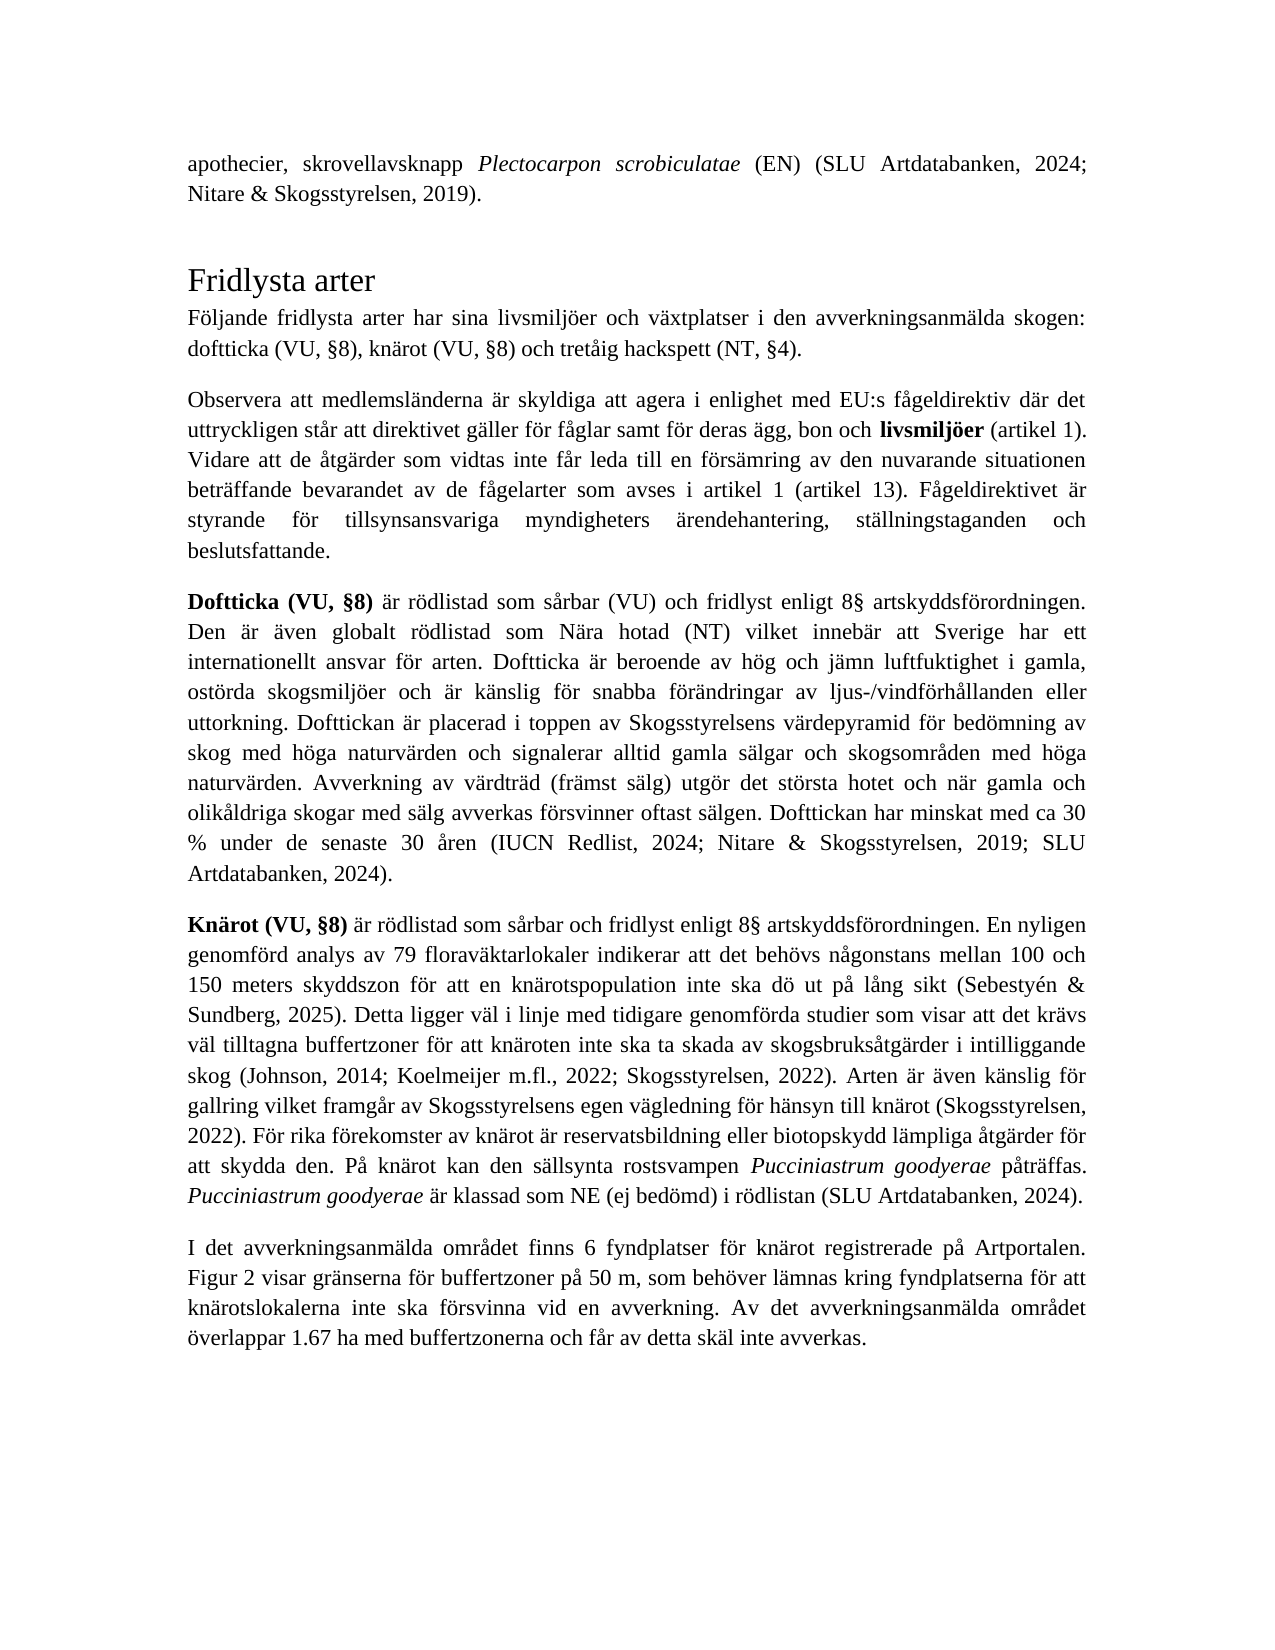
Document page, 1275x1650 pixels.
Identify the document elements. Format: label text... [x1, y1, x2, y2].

text Doftticka (VU, §8) är rödlistad som sårbar (VU) och fridlyst enligt 8§ artskyddsförordningen. Den är även globalt rödlistad som Nära hotad (NT) vilket innebär att Sverige har ett internationellt ansvar för arten. Doftticka är beroende av hög och jämn luftfuktighet i gamla, ostörda skogsmiljöer och är känslig för snabba förändringar av ljus-/vindförhållanden eller uttorkning. Dofttickan är placerad i toppen av Skogsstyrelsens värdepyramid för bedömning av skog med höga naturvärden och signalerar alltid gamla sälgar och skogsområden med höga naturvärden. Avverkning av värdträd (främst sälg) utgör det största hotet och när gamla och olikåldriga skogar med sälg avverkas försvinner oftast sälgen. Dofttickan har minskat med ca 30 % under de senaste 30 åren (IUCN Redlist, 2024; Nitare & Skogsstyrelsen, 2019; SLU Artdatabanken, 2024). [187, 588, 1087, 886]
text Knärot (VU, §8) är rödlistad som sårbar och fridlyst enligt 8§ artskyddsförordningen. En nyligen genomförd analys av 79 floraväktarlokaler indikerar att det behövs någonstans mellan 100 och 150 meters skyddszon för att en knärotspopulation inte ska dö ut på lång sikt (Sebestyén & Sundberg, 2025). Detta ligger väl i linje med tidigare genomförda studier som visar att det krävs väl tilltagna buffertzoner för att knäroten inte ska ta skada av skogsbruksåtgärder i intilliggande skog (Johnson, 2014; Koelmeijer m.fl., 2022; Skogsstyrelsen, 2022). Arten är även känslig för gallring vilket framgår av Skogsstyrelsens egen vägledning för hänsyn till knärot (Skogsstyrelsen, 2022). För rika förekomster av knärot är reservatsbildning eller biotopskydd lämpliga åtgärder för att skydda den. På knärot kan den sällsynta rostsvampen Pucciniastrum goodyerae påträffas. Pucciniastrum goodyerae är klassad som NE (ej bedömd) i rödlistan (SLU Artdatabanken, 2024). [187, 911, 1087, 1209]
text I det avverkningsanmälda området finns 6 fyndplatser för knärot registrerade på Artportalen. Figur 2 visar gränserna för buffertzoner på 50 m, som behöver lämnas kring fyndplatserna för att knärotslokalerna inte ska försvinna vid en avverkning. Av det avverkningsanmälda området överlappar 1.67 ha med buffertzonerna och får av detta skäl inte avverkas. [187, 1234, 1087, 1351]
text Observera att medlemsländerna är skyldiga att agera i enlighet med EU:s fågeldirektiv där det uttryckligen står att direktivet gäller för fåglar samt för deras ägg, bon och livsmiljöer (artikel 1). Vidare att de åtgärder som vidtas inte får leda till en försämring av den nuvarande situationen beträffande bevarandet av de fågelarter som avses i artikel 1 (artikel 13). Fågeldirektivet är styrande för tillsynsansvariga myndigheters ärendehantering, ställningstaganden och beslutsfattande. [187, 386, 1087, 563]
subtitle Fridlysta arter [187, 260, 1087, 299]
text Följande fridlysta arter har sina livsmiljöer och växtplatser i den avverkningsanmälda skogen: doftticka (VU, §8), knärot (VU, §8) och tretåig hackspett (NT, §4). [187, 304, 1087, 361]
